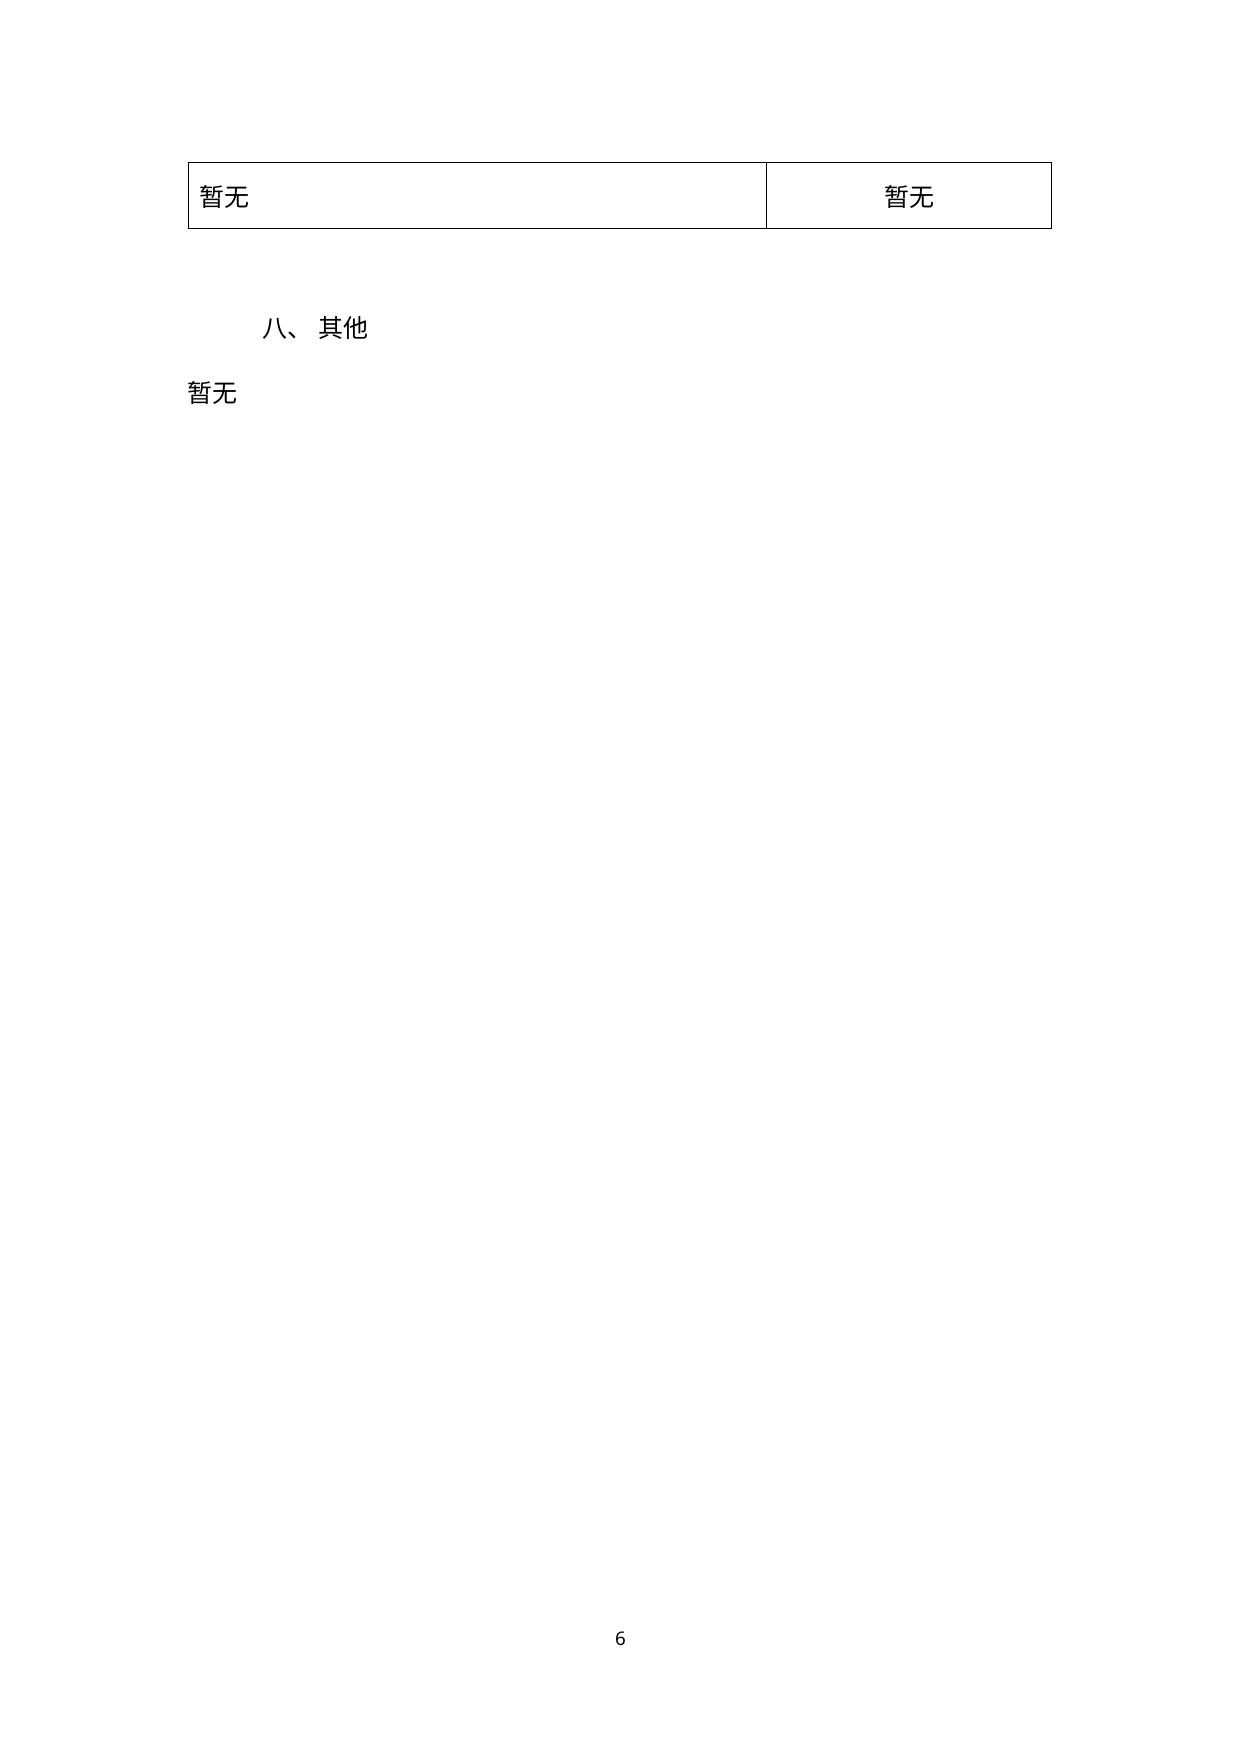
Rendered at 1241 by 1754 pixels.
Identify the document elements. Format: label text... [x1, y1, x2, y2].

subtitle 其他 [262, 294, 1053, 359]
text 暂无 [187, 359, 1053, 424]
table_cell 暂无 [767, 163, 1051, 228]
table_cell 暂无 [189, 163, 766, 228]
